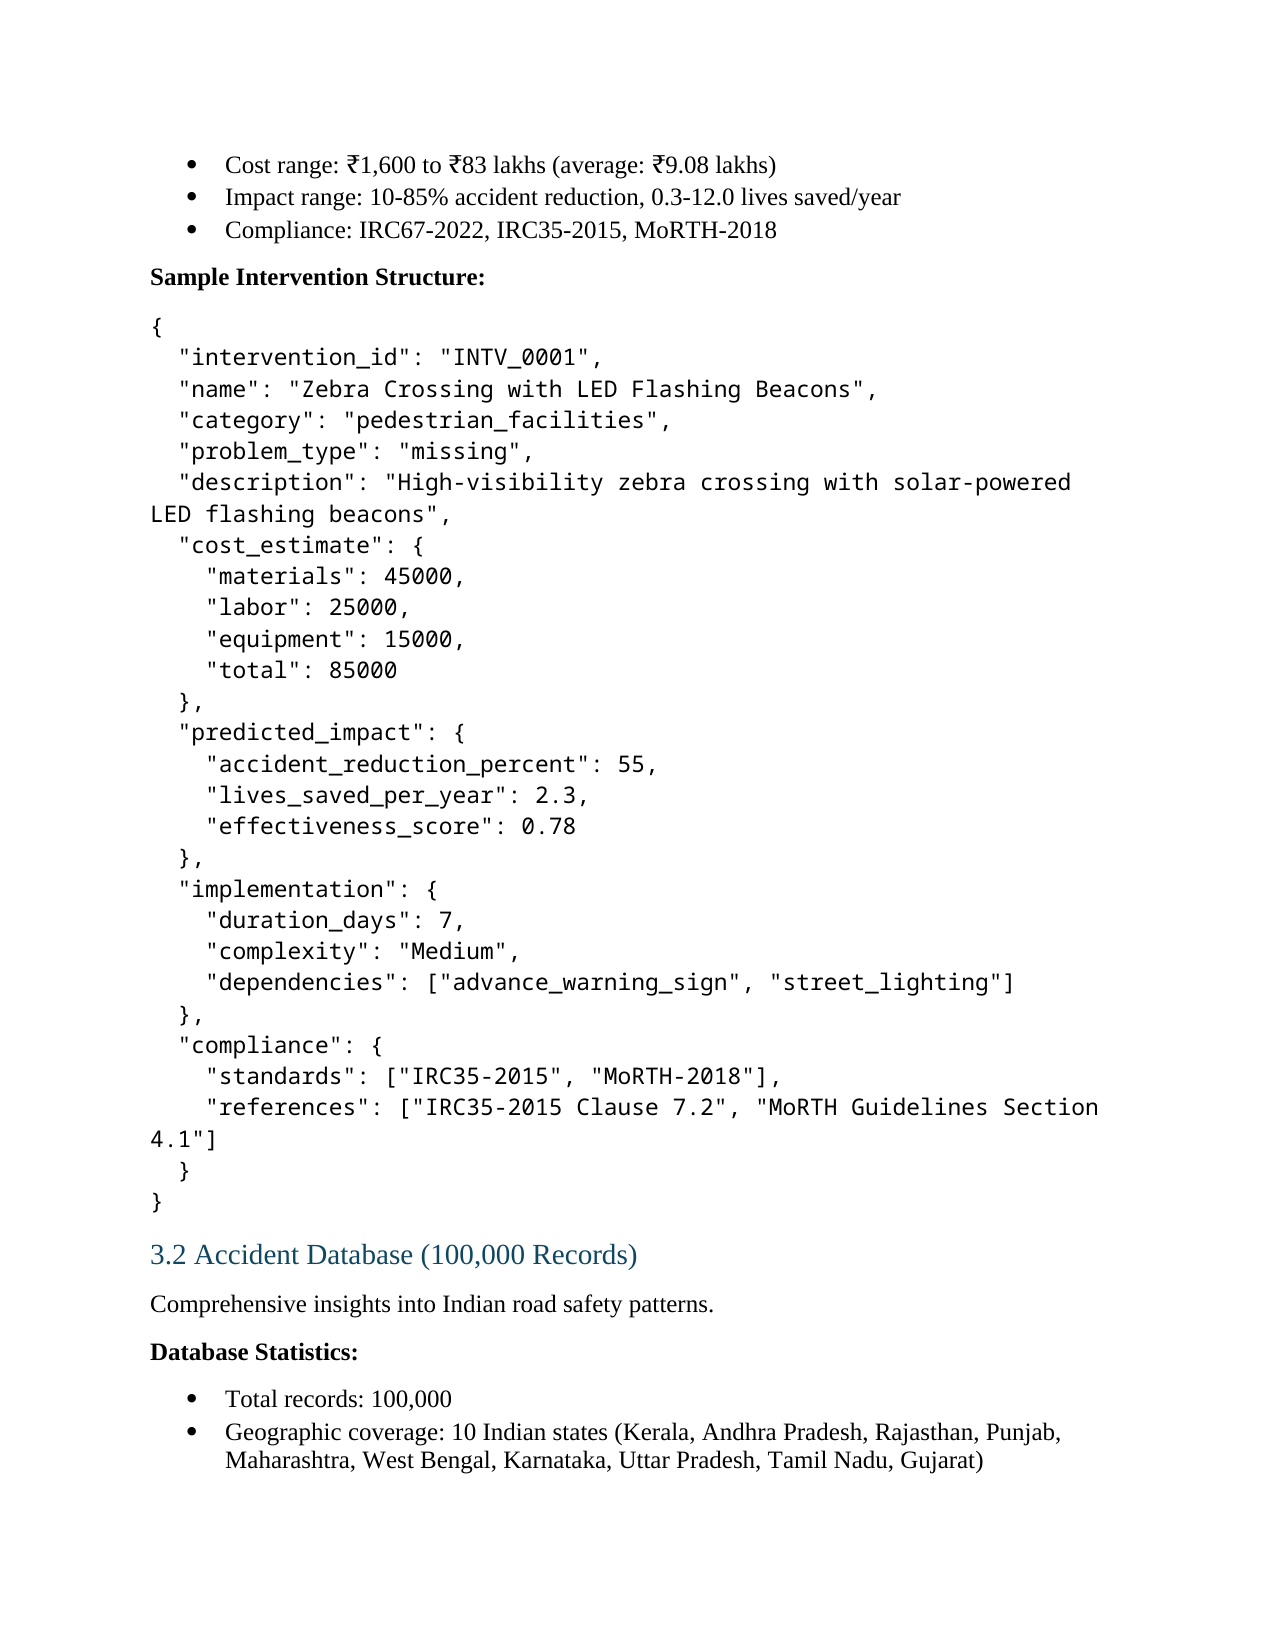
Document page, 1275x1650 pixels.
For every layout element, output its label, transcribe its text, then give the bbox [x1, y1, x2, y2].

list Geographic coverage: 10 Indian states (Kerala, Andhra Pradesh, Rajasthan, Punjab, Maharashtra, West Bengal, Karnataka, Uttar Pradesh, Tamil Nadu, Gujarat) [187, 1417, 1125, 1474]
text Comprehensive insights into Indian road safety patterns. [150, 1289, 1125, 1318]
text { "intervention_id": "INTV_0001", "name": "Zebra Crossing with LED Flashing Beacons", "category": "pedestrian_facilities", "problem_type": "missing", "description": "High-visibility zebra crossing with solar-powered LED flashing beacons", "cost_estimate": { "materials": 45000, "labor": 25000, "equipment": 15000, "total": 85000 }, "predicted_impact": { "accident_reduction_percent": 55, "lives_saved_per_year": 2.3, "effectiveness_score": 0.78 }, "implementation": { "duration_days": 7, "complexity": "Medium", "dependencies": ["advance_warning_sign", "street_lighting"] }, "compliance": { "standards": ["IRC35-2015", "MoRTH-2018"], "references": ["IRC35-2015 Clause 7.2", "MoRTH Guidelines Section 4.1"] } } [150, 310, 1125, 1216]
text Sample Intervention Structure: [150, 262, 1125, 291]
list Total records: 100,000 [187, 1384, 1125, 1413]
subtitle 3.2 Accident Database (100,000 Records) [150, 1237, 1125, 1271]
list Cost range: ₹1,600 to ₹83 lakhs (average: ₹9.08 lakhs) [187, 150, 1125, 179]
list Compliance: IRC67-2022, IRC35-2015, MoRTH-2018 [187, 215, 1125, 244]
text Database Statistics: [150, 1337, 1125, 1366]
list Impact range: 10-85% accident reduction, 0.3-12.0 lives saved/year [187, 182, 1125, 211]
